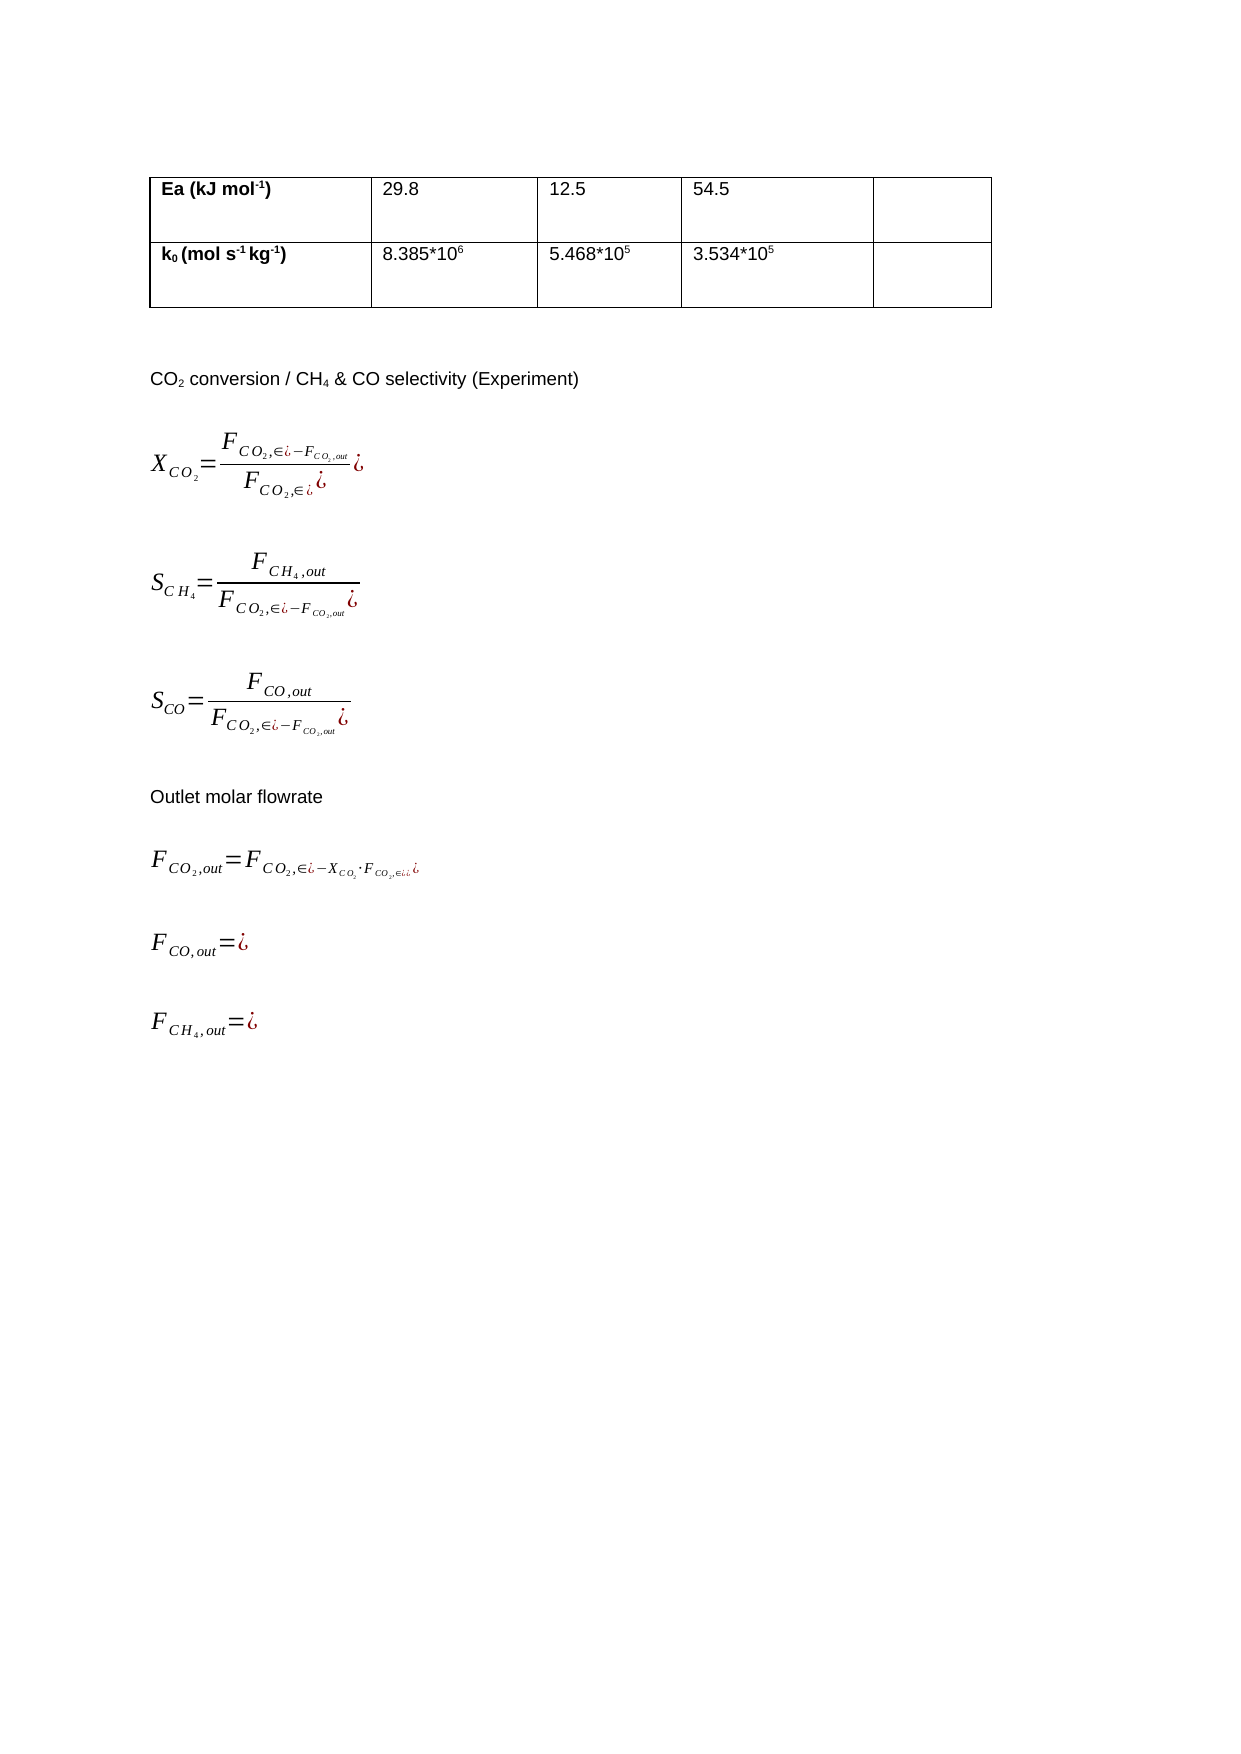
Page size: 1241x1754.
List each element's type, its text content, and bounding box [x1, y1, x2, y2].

table_cell Ea (kJ mol-1) [151, 178, 371, 242]
text Outlet molar flowrate [150, 786, 1090, 807]
text CO2 conversion / CH4 & CO selectivity (Experiment) [150, 368, 1090, 389]
table_cell 5.468*105 [538, 243, 681, 307]
table_cell 12.5 [538, 178, 681, 242]
table_cell 8.385*106 [372, 243, 537, 307]
table_cell 3.534*105 [682, 243, 873, 307]
table_cell k0 (mol s-1 kg-1) [151, 243, 371, 307]
table_cell [874, 243, 991, 307]
table_cell 54.5 [682, 178, 873, 242]
table_cell [874, 178, 991, 242]
table_cell 29.8 [372, 178, 537, 242]
